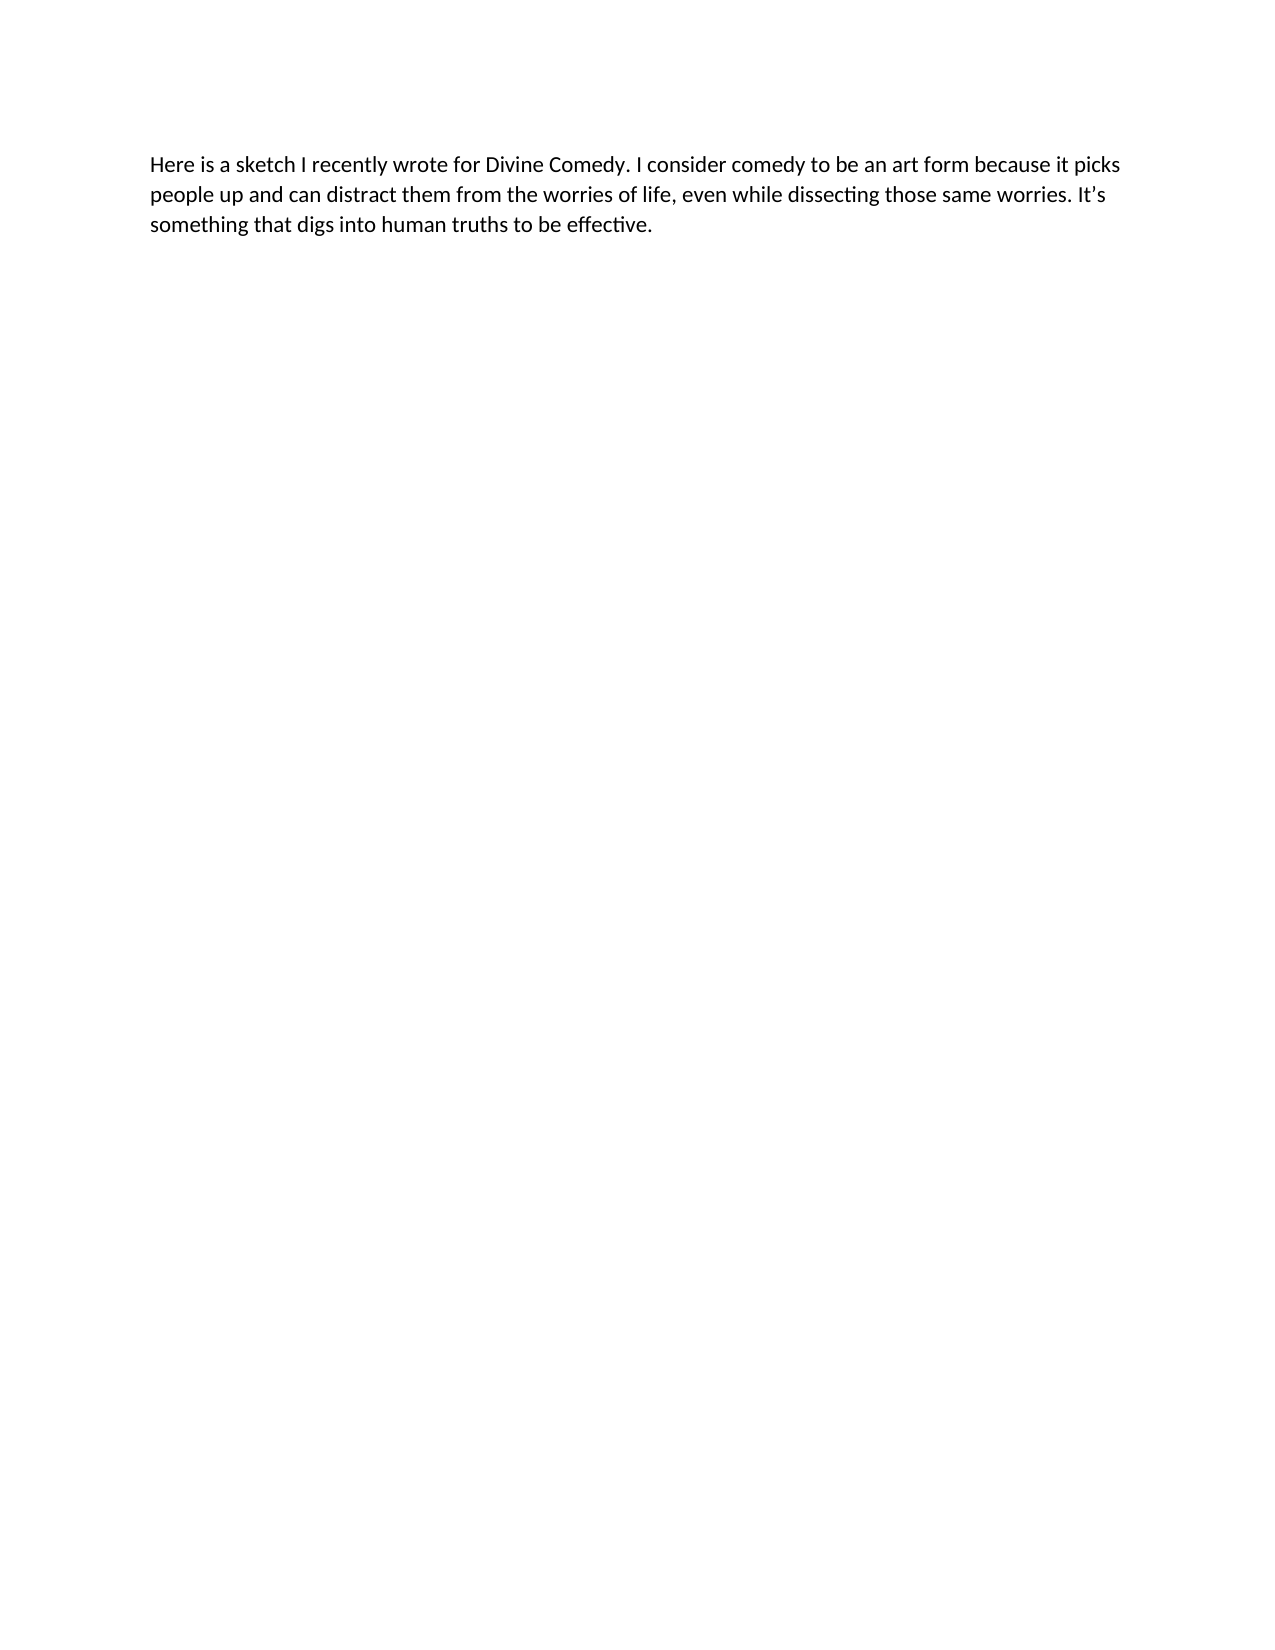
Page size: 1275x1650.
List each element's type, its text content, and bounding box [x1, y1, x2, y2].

text Here is a sketch I recently wrote for Divine Comedy. I consider comedy to be an art form because it picks people up and can distract them from the worries of life, even while dissecting those same worries. It’s something that digs into human truths to be effective. [150, 150, 1125, 238]
